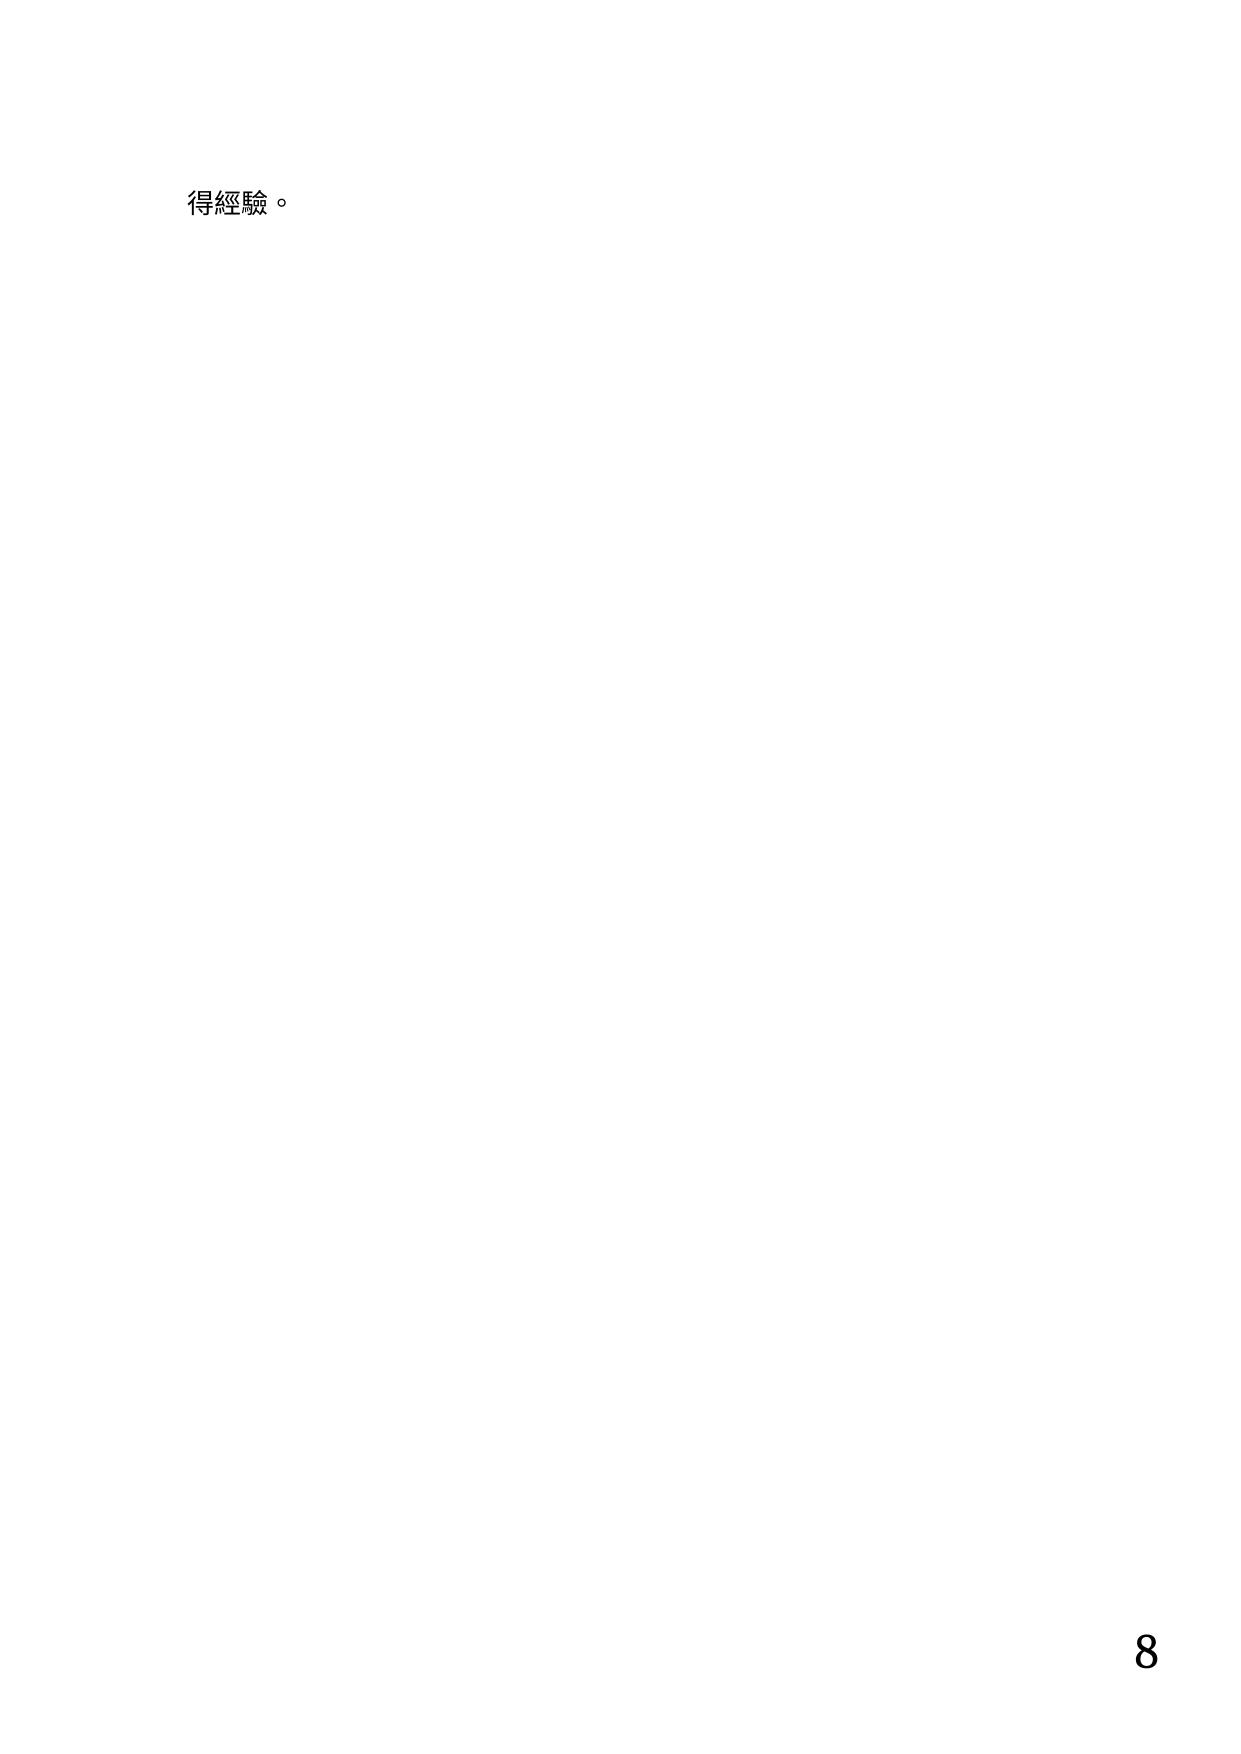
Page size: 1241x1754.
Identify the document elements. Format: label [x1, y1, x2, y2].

text [187, 164, 1053, 239]
